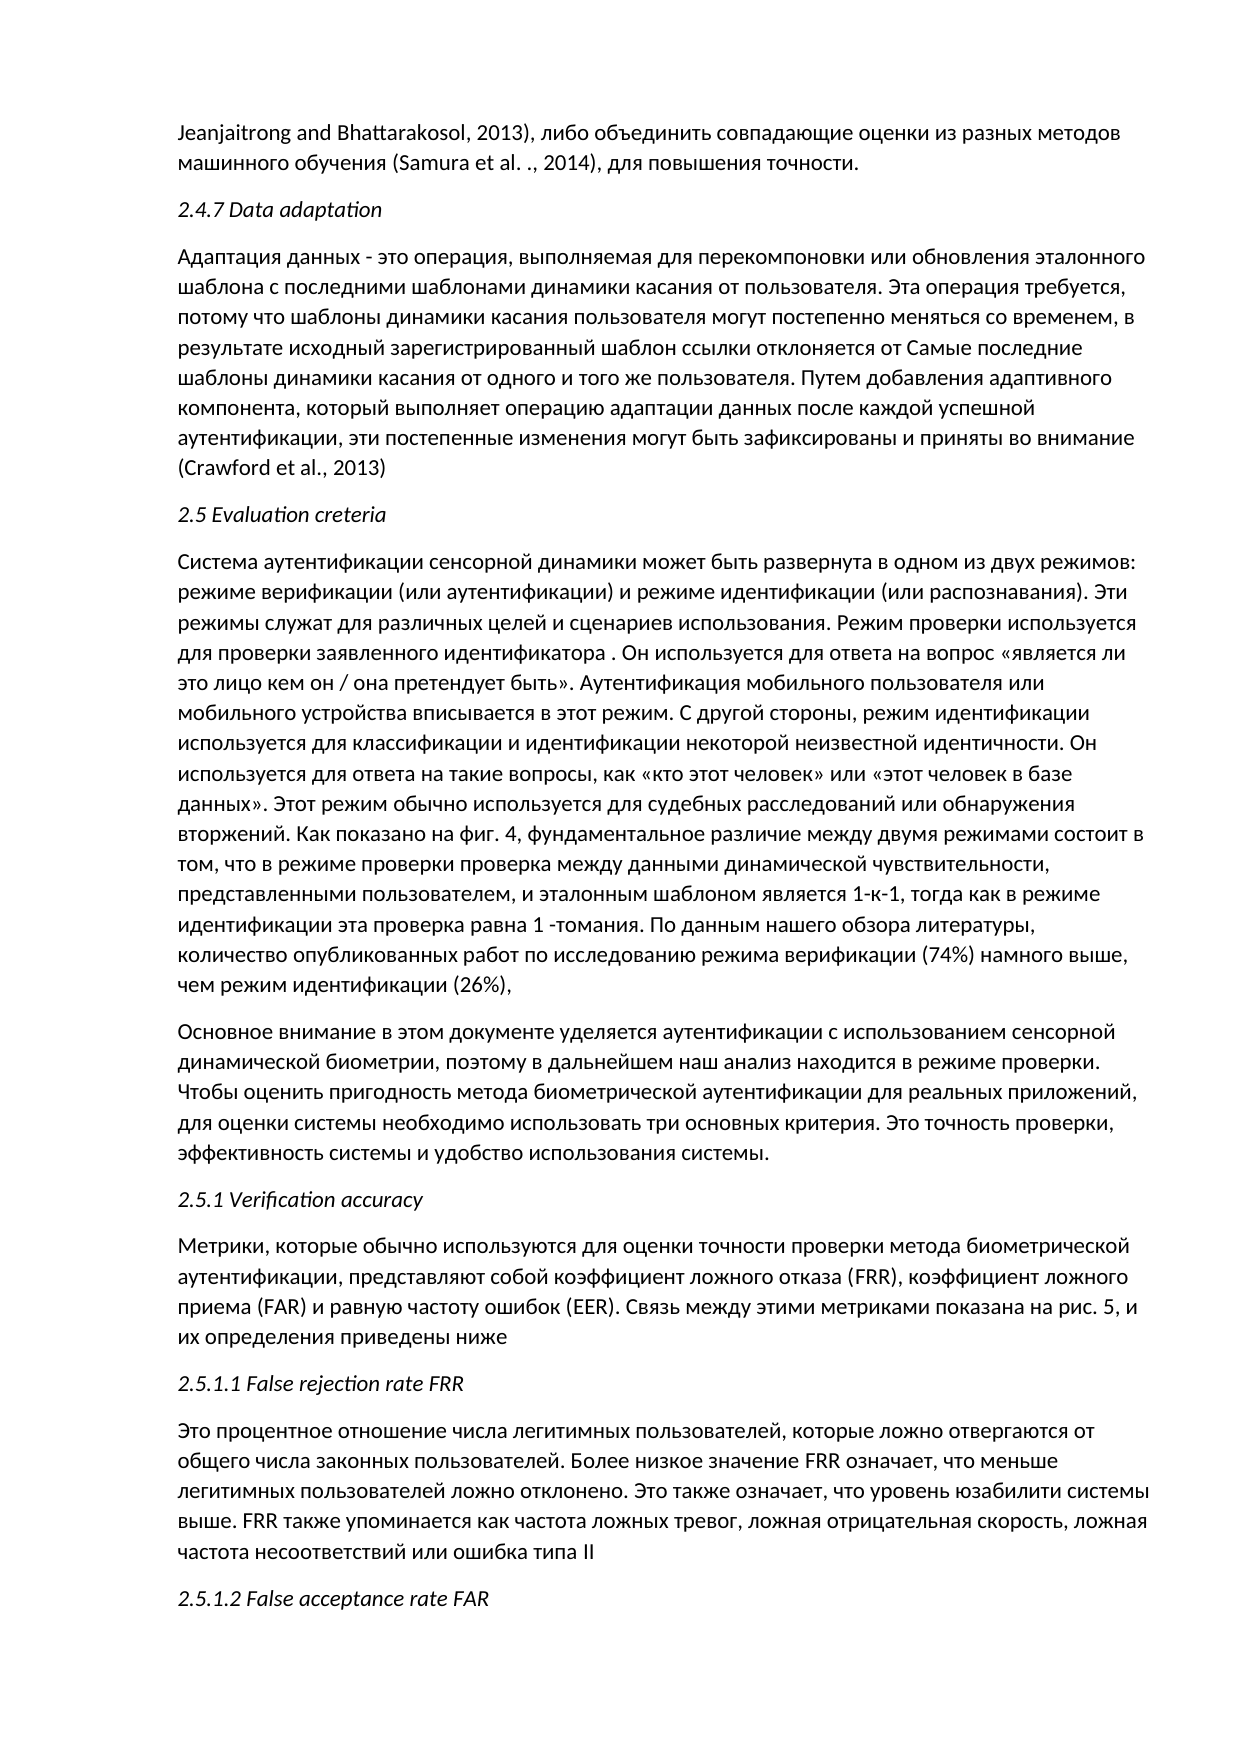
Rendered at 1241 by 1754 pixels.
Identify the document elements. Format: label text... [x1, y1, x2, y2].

text 2.5.1 Verification accuracy [177, 1185, 1152, 1213]
text Адаптация данных - это операция, выполняемая для перекомпоновки или обновления эталонного шаблона с последними шаблонами динамики касания от пользователя. Эта операция требуется, потому что шаблоны динамики касания пользователя могут постепенно меняться со временем, в результате исходный зарегистрированный шаблон ссылки отклоняется от Самые последние шаблоны динамики касания от одного и того же пользователя. Путем добавления адаптивного компонента, который выполняет операцию адаптации данных после каждой успешной аутентификации, эти постепенные изменения могут быть зафиксированы и приняты во внимание (Crawford et al., 2013) [177, 242, 1152, 482]
text 2.4.7 Data adaptation [177, 195, 1152, 223]
text Система аутентификации сенсорной динамики может быть развернута в одном из двух режимов: режиме верификации (или аутентификации) и режиме идентификации (или распознавания). Эти режимы служат для различных целей и сценариев использования. Режим проверки используется для проверки заявленного идентификатора . Он используется для ответа на вопрос «является ли это лицо кем он / она претендует быть». Аутентификация мобильного пользователя или мобильного устройства вписывается в этот режим. С другой стороны, режим идентификации используется для классификации и идентификации некоторой неизвестной идентичности. Он используется для ответа на такие вопросы, как «кто этот человек» или «этот человек в базе данных». Этот режим обычно используется для судебных расследований или обнаружения вторжений. Как показано на фиг. 4, фундаментальное различие между двумя режимами состоит в том, что в режиме проверки проверка между данными динамической чувствительности, представленными пользователем, и эталонным шаблоном является 1-к-1, тогда как в режиме идентификации эта проверка равна 1 -томания. По данным нашего обзора литературы, количество опубликованных работ по исследованию режима верификации (74%) намного выше, чем режим идентификации (26%), [177, 547, 1152, 998]
text Основное внимание в этом документе уделяется аутентификации с использованием сенсорной динамической биометрии, поэтому в дальнейшем наш анализ находится в режиме проверки. Чтобы оценить пригодность метода биометрической аутентификации для реальных приложений, для оценки системы необходимо использовать три основных критерия. Это точность проверки, эффективность системы и удобство использования системы. [177, 1017, 1152, 1166]
text Метрики, которые обычно используются для оценки точности проверки метода биометрической аутентификации, представляют собой коэффициент ложного отказа (FRR), коэффициент ложного приема (FAR) и равную частоту ошибок (EER). Связь между этими метриками показана на рис. 5, и их определения приведены ниже [177, 1232, 1152, 1350]
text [177, 118, 1152, 176]
text Это процентное отношение числа легитимных пользователей, которые ложно отвергаются от общего числа законных пользователей. Более низкое значение FRR означает, что меньше легитимных пользователей ложно отклонено. Это также означает, что уровень юзабилити системы выше. FRR также упоминается как частота ложных тревог, ложная отрицательная скорость, ложная частота несоответствий или ошибка типа II [177, 1416, 1152, 1565]
text 2.5.1.1 False rejection rate FRR [177, 1369, 1152, 1397]
text 2.5 Evaluation creteria [177, 500, 1152, 528]
text 2.5.1.2 False acceptance rate FAR [177, 1584, 1152, 1612]
